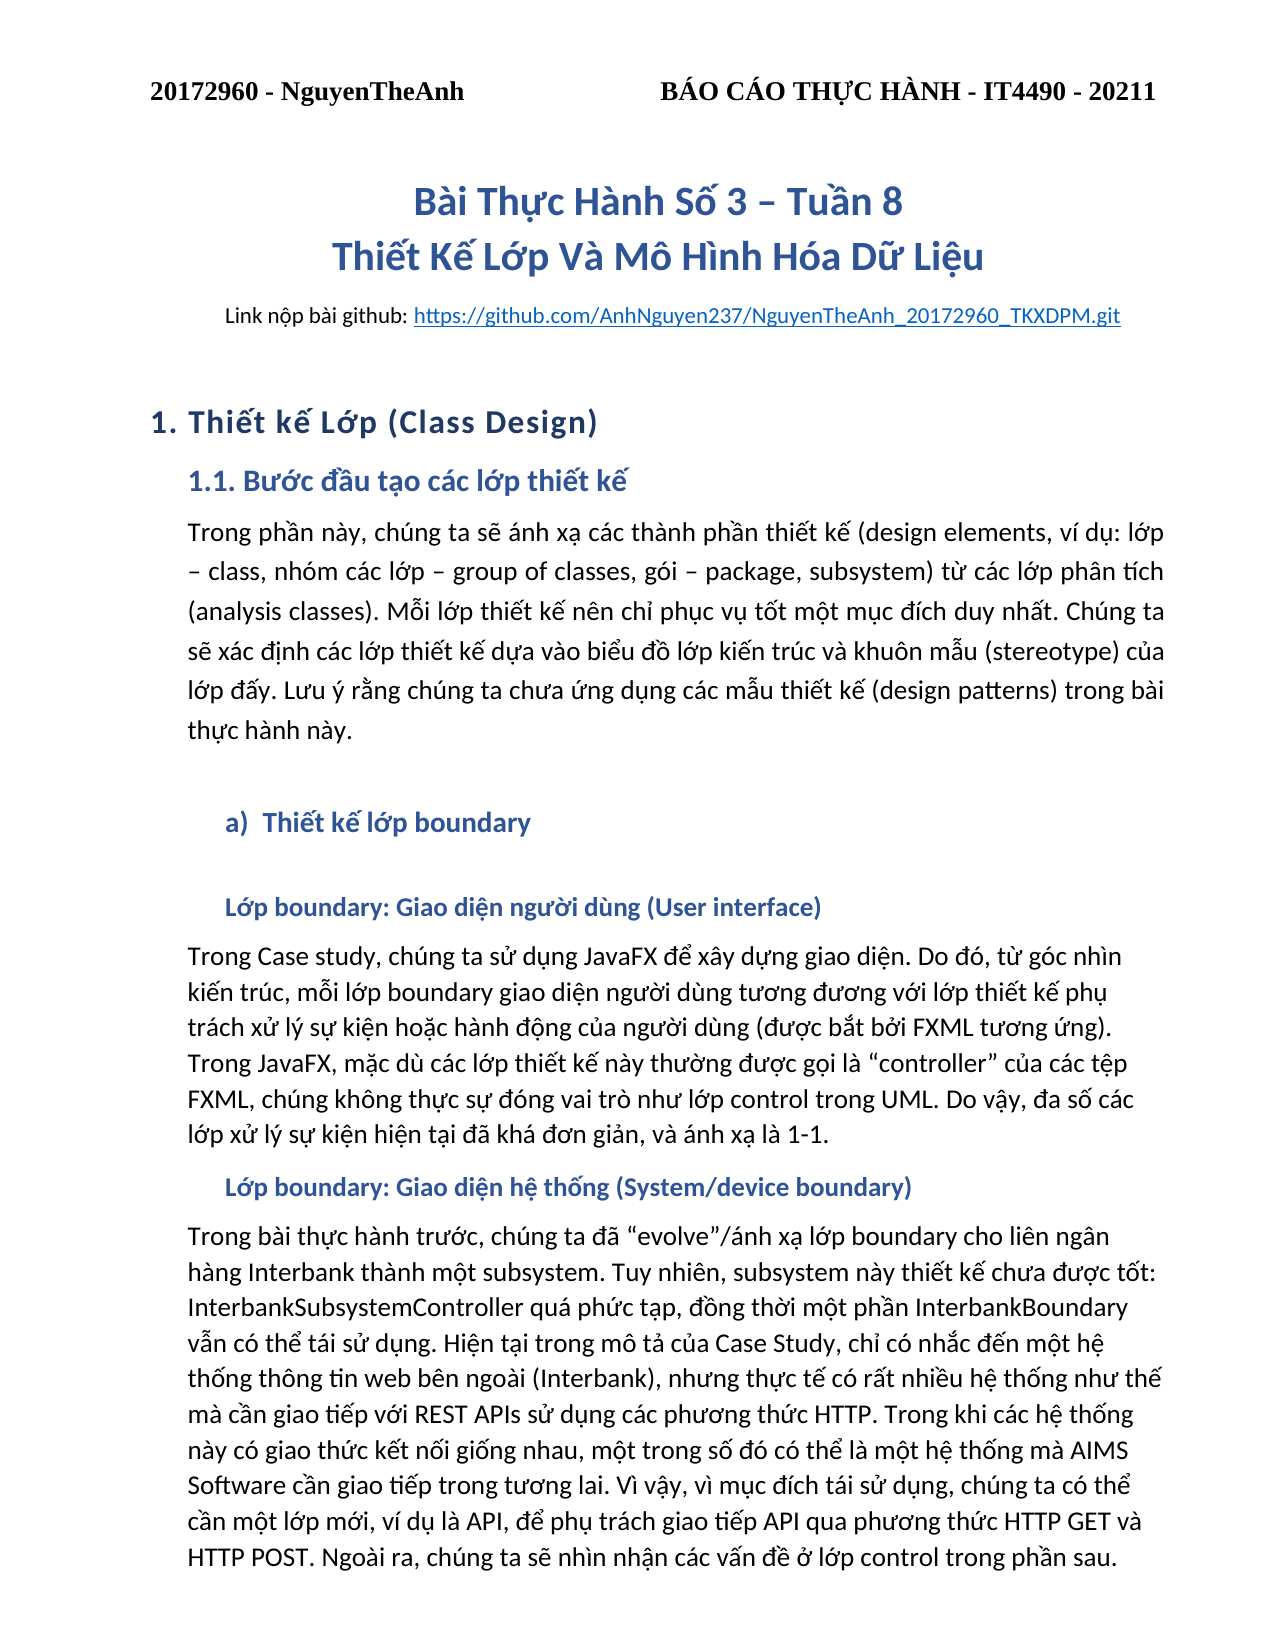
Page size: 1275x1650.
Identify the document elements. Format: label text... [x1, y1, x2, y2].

subtitle 1.1. Bước đầu tạo các lớp thiết kế [150, 461, 1167, 499]
subtitle Lớp boundary: Giao diện người dùng (User interface) [225, 890, 1167, 923]
list Trong phần này, chúng ta sẽ ánh xạ các thành phần thiết kế (design elements, ví dụ: lớp – class, nhóm các lớp – group of classes, gói – package, subsystem) từ các lớp phân tích (analysis classes). Mỗi lớp thiết kế nên chỉ phục vụ tốt một mục đích duy nhất. Chúng ta sẽ xác định các lớp thiết kế dựa vào biểu đồ lớp kiến trúc và khuôn mẫu (stereotype) của lớp đấy. Lưu ý rằng chúng ta chưa ứng dụng các mẫu thiết kế (design patterns) trong bài thực hành này. [187, 515, 1167, 746]
text Trong Case study, chúng ta sử dụng JavaFX để xây dựng giao diện. Do đó, từ góc nhìn kiến trúc, mỗi lớp boundary giao diện người dùng tương đương với lớp thiết kế phụ trách xử lý sự kiện hoặc hành động của người dùng (được bắt bởi FXML tương ứng). Trong JavaFX, mặc dù các lớp thiết kế này thường được gọi là “controller” của các tệp FXML, chúng không thực sự đóng vai trò như lớp control trong UML. Do vậy, đa số các lớp xử lý sự kiện hiện tại đã khá đơn giản, và ánh xạ là 1-1. [187, 939, 1167, 1150]
subtitle Bài Thực Hành Số 3 – Tuần 8 [150, 175, 1167, 226]
subtitle 1. Thiết kế Lớp (Class Design) [150, 401, 1167, 441]
text Thiết Kế Lớp Và Mô Hình Hóa Dữ Liệu [150, 230, 1167, 281]
text Trong bài thực hành trước, chúng ta đã “evolve”/ánh xạ lớp boundary cho liên ngân hàng Interbank thành một subsystem. Tuy nhiên, subsystem này thiết kế chưa được tốt: InterbankSubsystemController quá phức tạp, đồng thời một phần InterbankBoundary vẫn có thể tái sử dụng. Hiện tại trong mô tả của Case Study, chỉ có nhắc đến một hệ thống thông tin web bên ngoài (Interbank), nhưng thực tế có rất nhiều hệ thống như thế mà cần giao tiếp với REST APIs sử dụng các phương thức HTTP. Trong khi các hệ thống này có giao thức kết nối giống nhau, một trong số đó có thể là một hệ thống mà AIMS Software cần giao tiếp trong tương lai. Vì vậy, vì mục đích tái sử dụng, chúng ta có thể cần một lớp mới, ví dụ là API, để phụ trách giao tiếp API qua phương thức HTTP GET và HTTP POST. Ngoài ra, chúng ta sẽ nhìn nhận các vấn đề ở lớp control trong phần sau. [187, 1219, 1167, 1573]
list Link nộp bài github: https://github.com/AnhNguyen237/NguyenTheAnh_20172960_TKXDPM.git [225, 301, 1167, 329]
subtitle Thiết kế lớp boundary [225, 804, 1167, 840]
subtitle Lớp boundary: Giao diện hệ thống (System/device boundary) [225, 1170, 1167, 1203]
